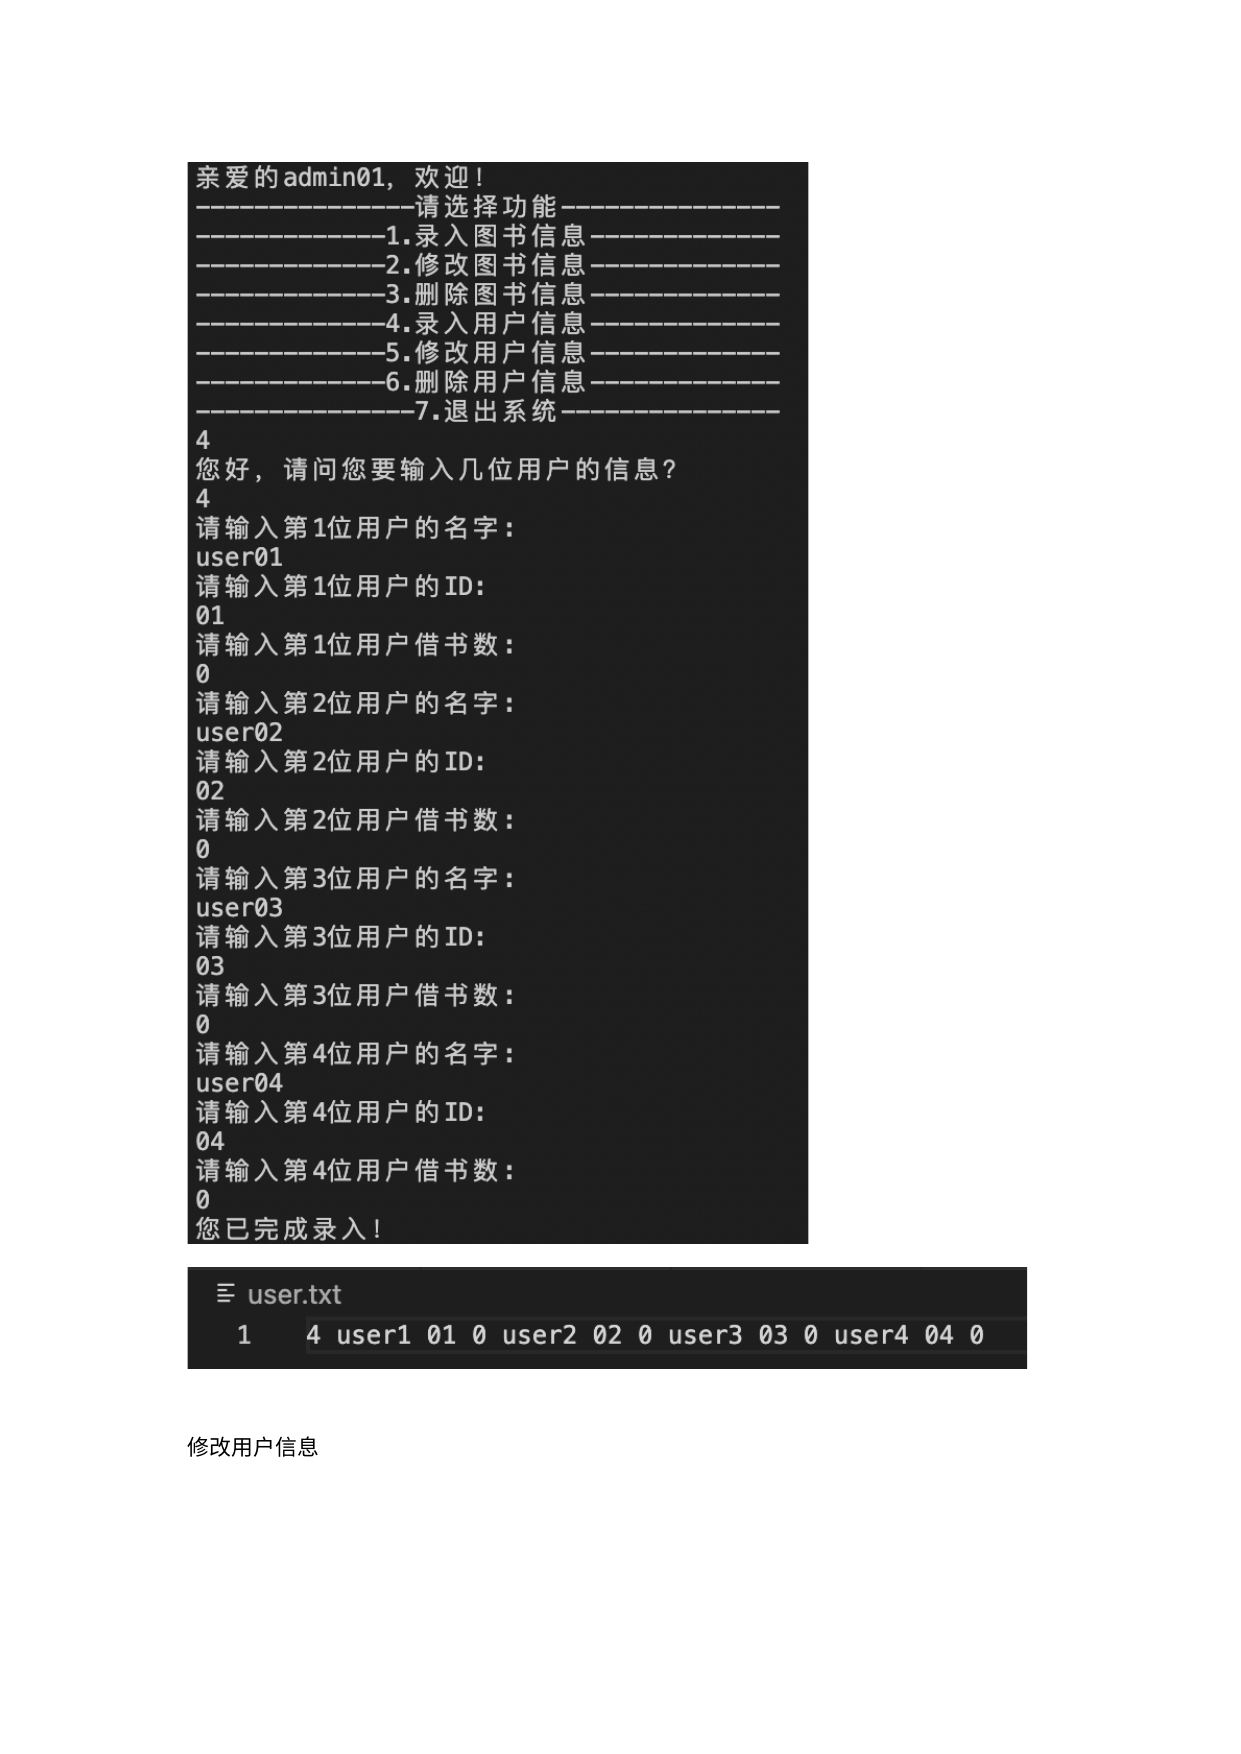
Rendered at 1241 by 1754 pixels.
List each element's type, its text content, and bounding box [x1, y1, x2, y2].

picture [187, 1267, 1028, 1369]
picture [187, 162, 809, 1244]
text 修改用户信息 [187, 1429, 1053, 1462]
